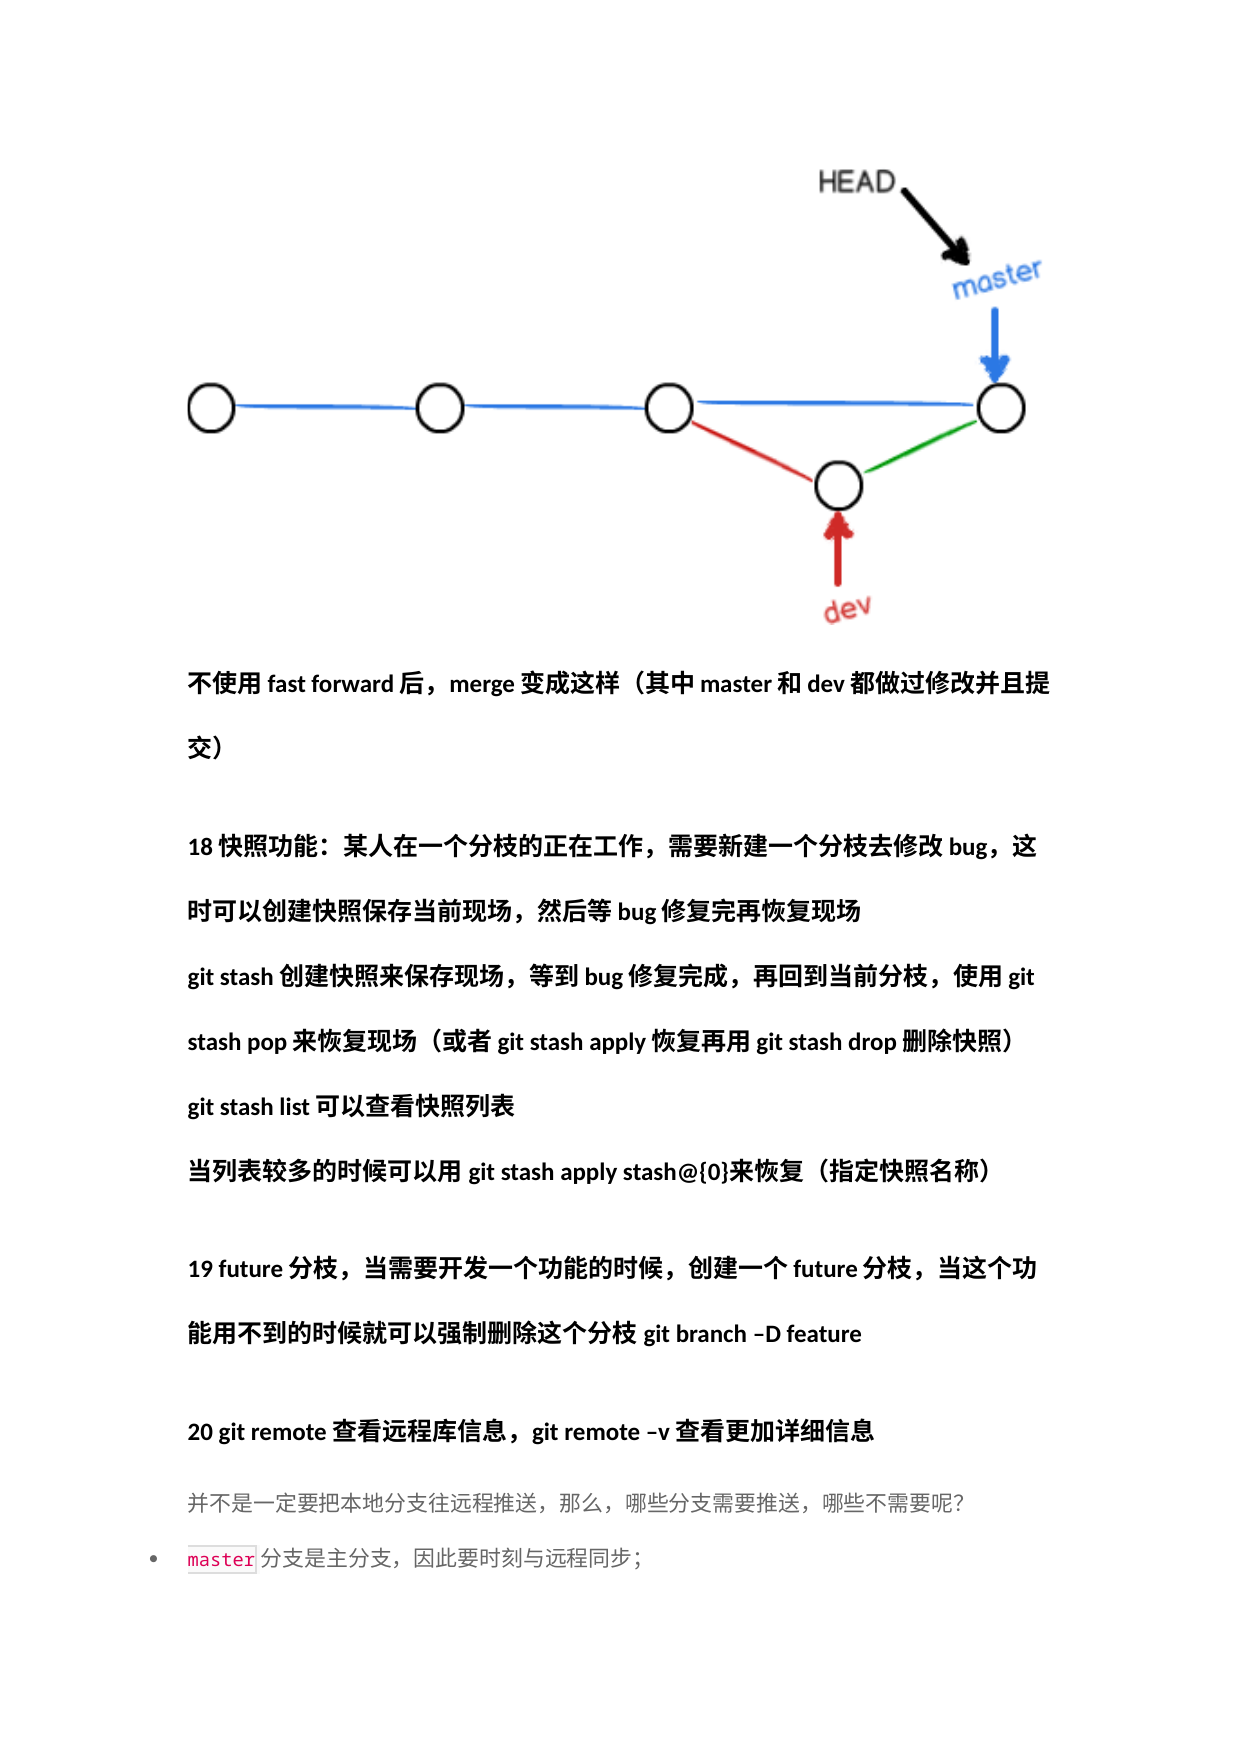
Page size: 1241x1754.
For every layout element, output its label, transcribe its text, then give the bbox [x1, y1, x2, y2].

text git stash list 可以查看快照列表 [187, 1072, 1053, 1137]
text 当列表较多的时候可以用 git stash apply stash@{0}来恢复（指定快照名称） [187, 1137, 1053, 1202]
text 并不是一定要把本地分支往远程推送，那么，哪些分支需要推送，哪些不需要呢？ [187, 1485, 1053, 1518]
text 18 快照功能：某人在一个分枝的正在工作，需要新建一个分枝去修改bug，这时可以创建快照保存当前现场，然后等bug修复完再恢复现场 [187, 812, 1053, 942]
text 19 future分枝，当需要开发一个功能的时候，创建一个future分枝，当这个功能用不到的时候就可以强制删除这个分枝 git branch –D feature [187, 1234, 1053, 1364]
picture [187, 162, 1053, 625]
text git stash 创建快照来保存现场，等到bug修复完成，再回到当前分枝，使用git stash pop来恢复现场（或者git stash apply恢复再用git stash drop删除快照） [187, 942, 1053, 1072]
list master分支是主分支，因此要时刻与远程同步； [150, 1541, 1053, 1574]
text 20 git remote查看远程库信息，git remote –v 查看更加详细信息 [187, 1397, 1053, 1462]
text 不使用fast forward后，merge变成这样（其中master和dev都做过修改并且提交） [187, 649, 1053, 779]
